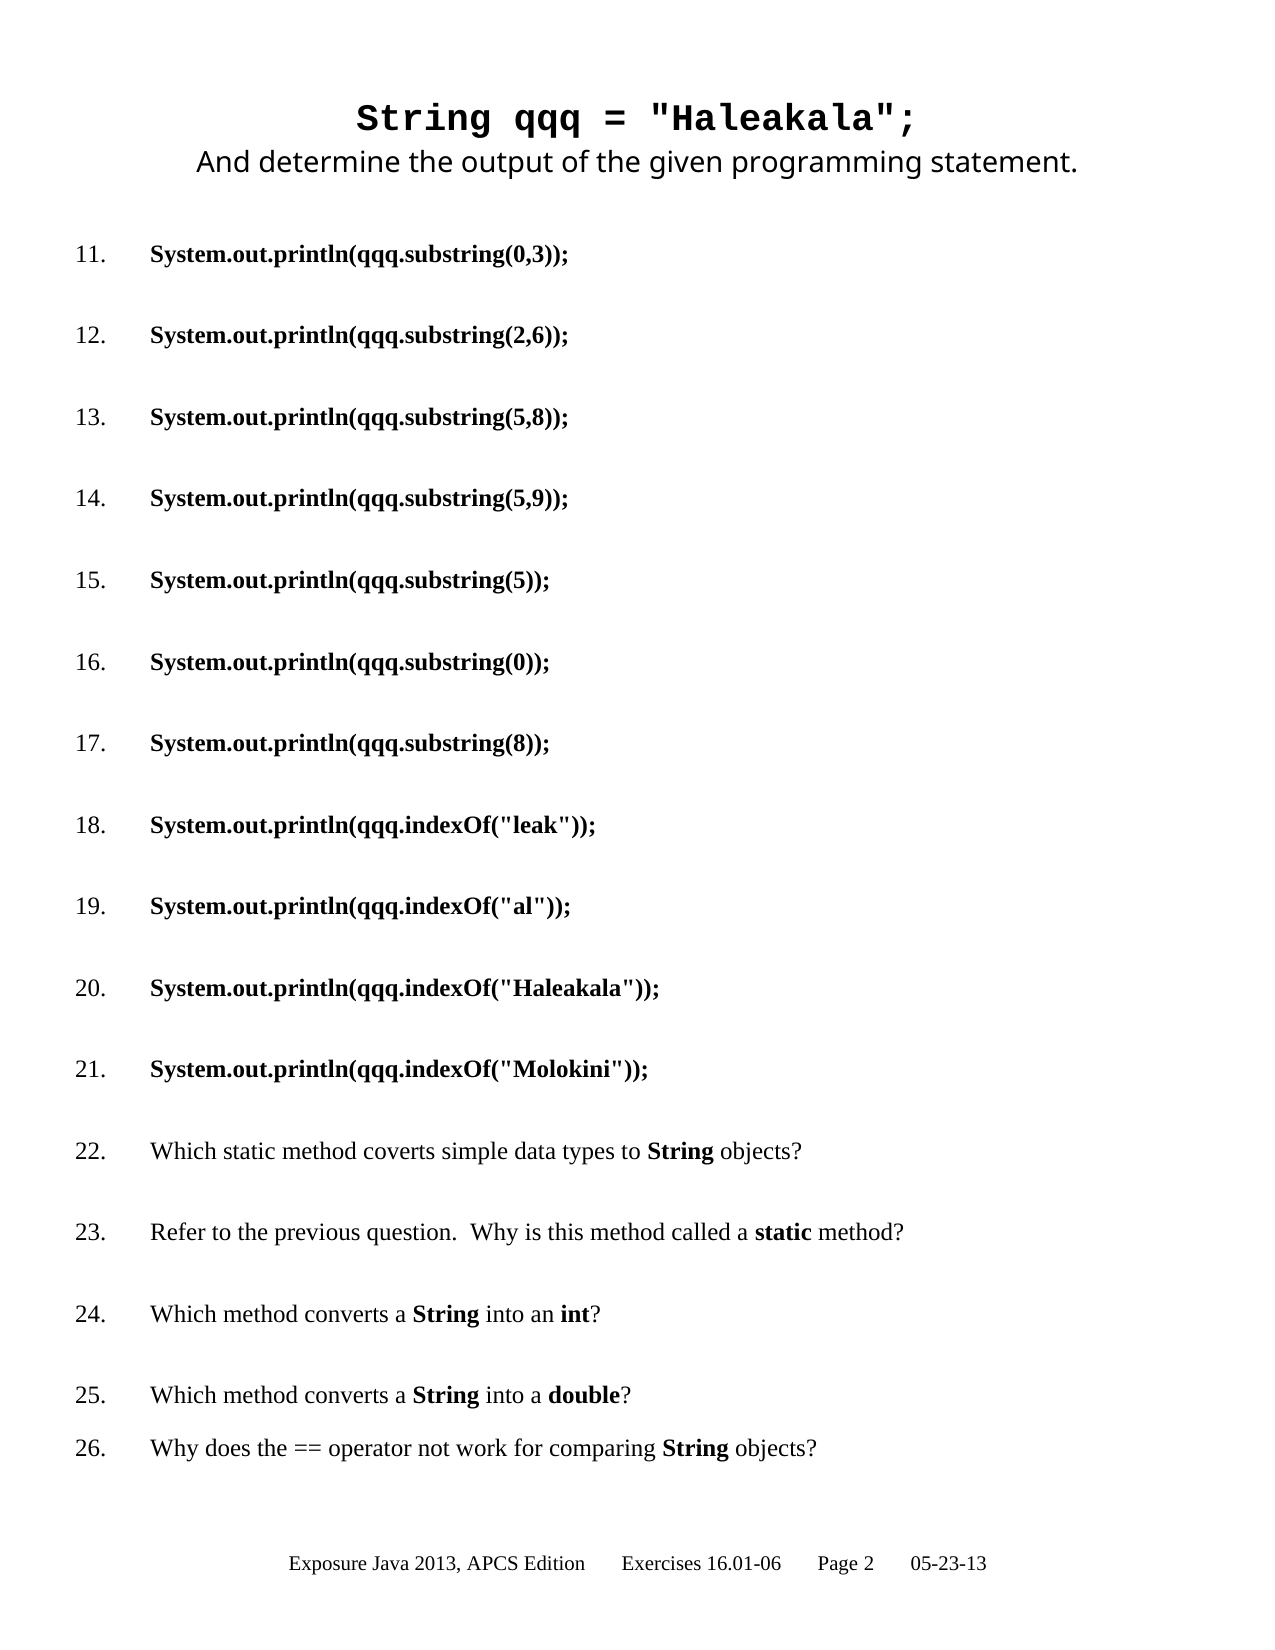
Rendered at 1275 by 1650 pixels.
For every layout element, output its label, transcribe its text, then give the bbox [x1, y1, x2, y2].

text 21. System.out.println(qqq.indexOf("Molokini")); [75, 1054, 1200, 1083]
text 25. Which method converts a String into a double? [75, 1381, 1200, 1409]
text 19. System.out.println(qqq.indexOf("al")); [75, 891, 1200, 920]
text 23. Refer to the previous question. Why is this method called a static method? [75, 1217, 1200, 1246]
text 20. System.out.println(qqq.indexOf("Haleakala")); [75, 973, 1200, 1002]
text 16. System.out.println(qqq.substring(0)); [75, 647, 1200, 675]
text 26. Why does the == operator not work for comparing String objects? [75, 1433, 1200, 1462]
text 15. System.out.println(qqq.substring(5)); [75, 565, 1200, 594]
text 14. System.out.println(qqq.substring(5,9)); [75, 483, 1200, 512]
text 12. System.out.println(qqq.substring(2,6)); [75, 320, 1200, 349]
text 11. System.out.println(qqq.substring(0,3)); [75, 239, 1200, 267]
text And determine the output of the given programming statement. [75, 142, 1200, 181]
text 18. System.out.println(qqq.indexOf("leak")); [75, 810, 1200, 838]
text 24. Which method converts a String into an int? [75, 1299, 1200, 1328]
text 22. Which static method coverts simple data types to String objects? [75, 1136, 1200, 1165]
text 17. System.out.println(qqq.substring(8)); [75, 728, 1200, 757]
text 13. System.out.println(qqq.substring(5,8)); [75, 402, 1200, 431]
text String qqq = "Haleakala"; [75, 99, 1200, 142]
